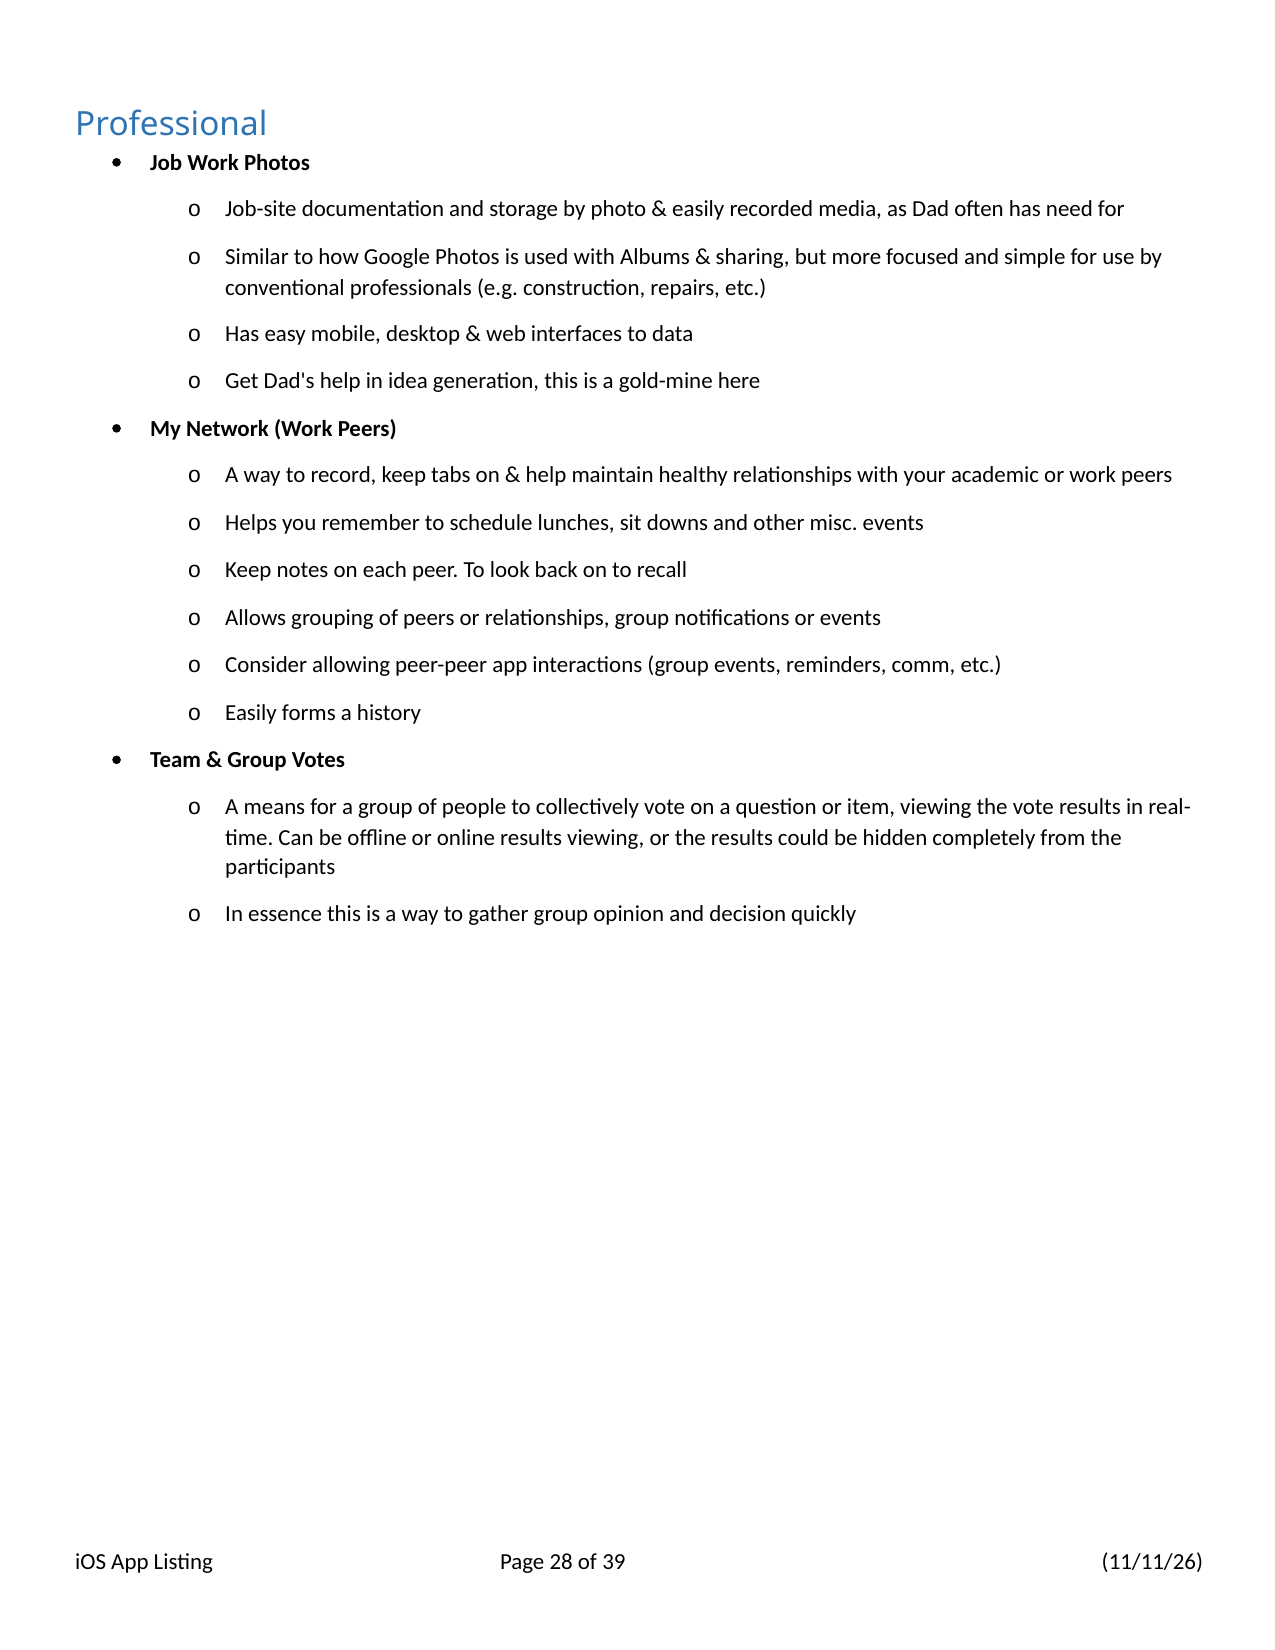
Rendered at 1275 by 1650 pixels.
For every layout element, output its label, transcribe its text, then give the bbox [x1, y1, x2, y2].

list Team & Group Votes [112, 746, 1200, 773]
list Helps you remember to schedule lunches, sit downs and other misc. events [187, 508, 1200, 537]
list Similar to how Google Photos is used with Albums & sharing, but more focused and simple for use by conventional professionals (e.g. construction, repairs, etc.) [187, 242, 1200, 301]
list In essence this is a way to gather group opinion and decision quickly [187, 899, 1200, 928]
list Has easy mobile, desktop & web interfaces to data [187, 319, 1200, 348]
subtitle Professional [75, 100, 1200, 145]
list Keep notes on each peer. To look back on to recall [187, 556, 1200, 585]
list A way to record, keep tabs on & help maintain healthy relationships with your academic or work peers [187, 461, 1200, 490]
list Job-site documentation and storage by photo & easily recorded media, as Dad often has need for [187, 194, 1200, 224]
list Get Dad's help in idea generation, this is a gold-mine here [187, 367, 1200, 396]
list Job Work Photos [112, 148, 1200, 176]
list A means for a group of people to collectively vote on a question or item, viewing the vote results in real-time. Can be offline or online results viewing, or the results could be hidden completely from the participants [187, 792, 1200, 880]
list Allows grouping of peers or relationships, group notifications or events [187, 603, 1200, 632]
list Consider allowing peer-peer app interactions (group events, reminders, comm, etc.) [187, 651, 1200, 680]
list My Network (Work Peers) [112, 414, 1200, 442]
list Easily forms a history [187, 698, 1200, 727]
